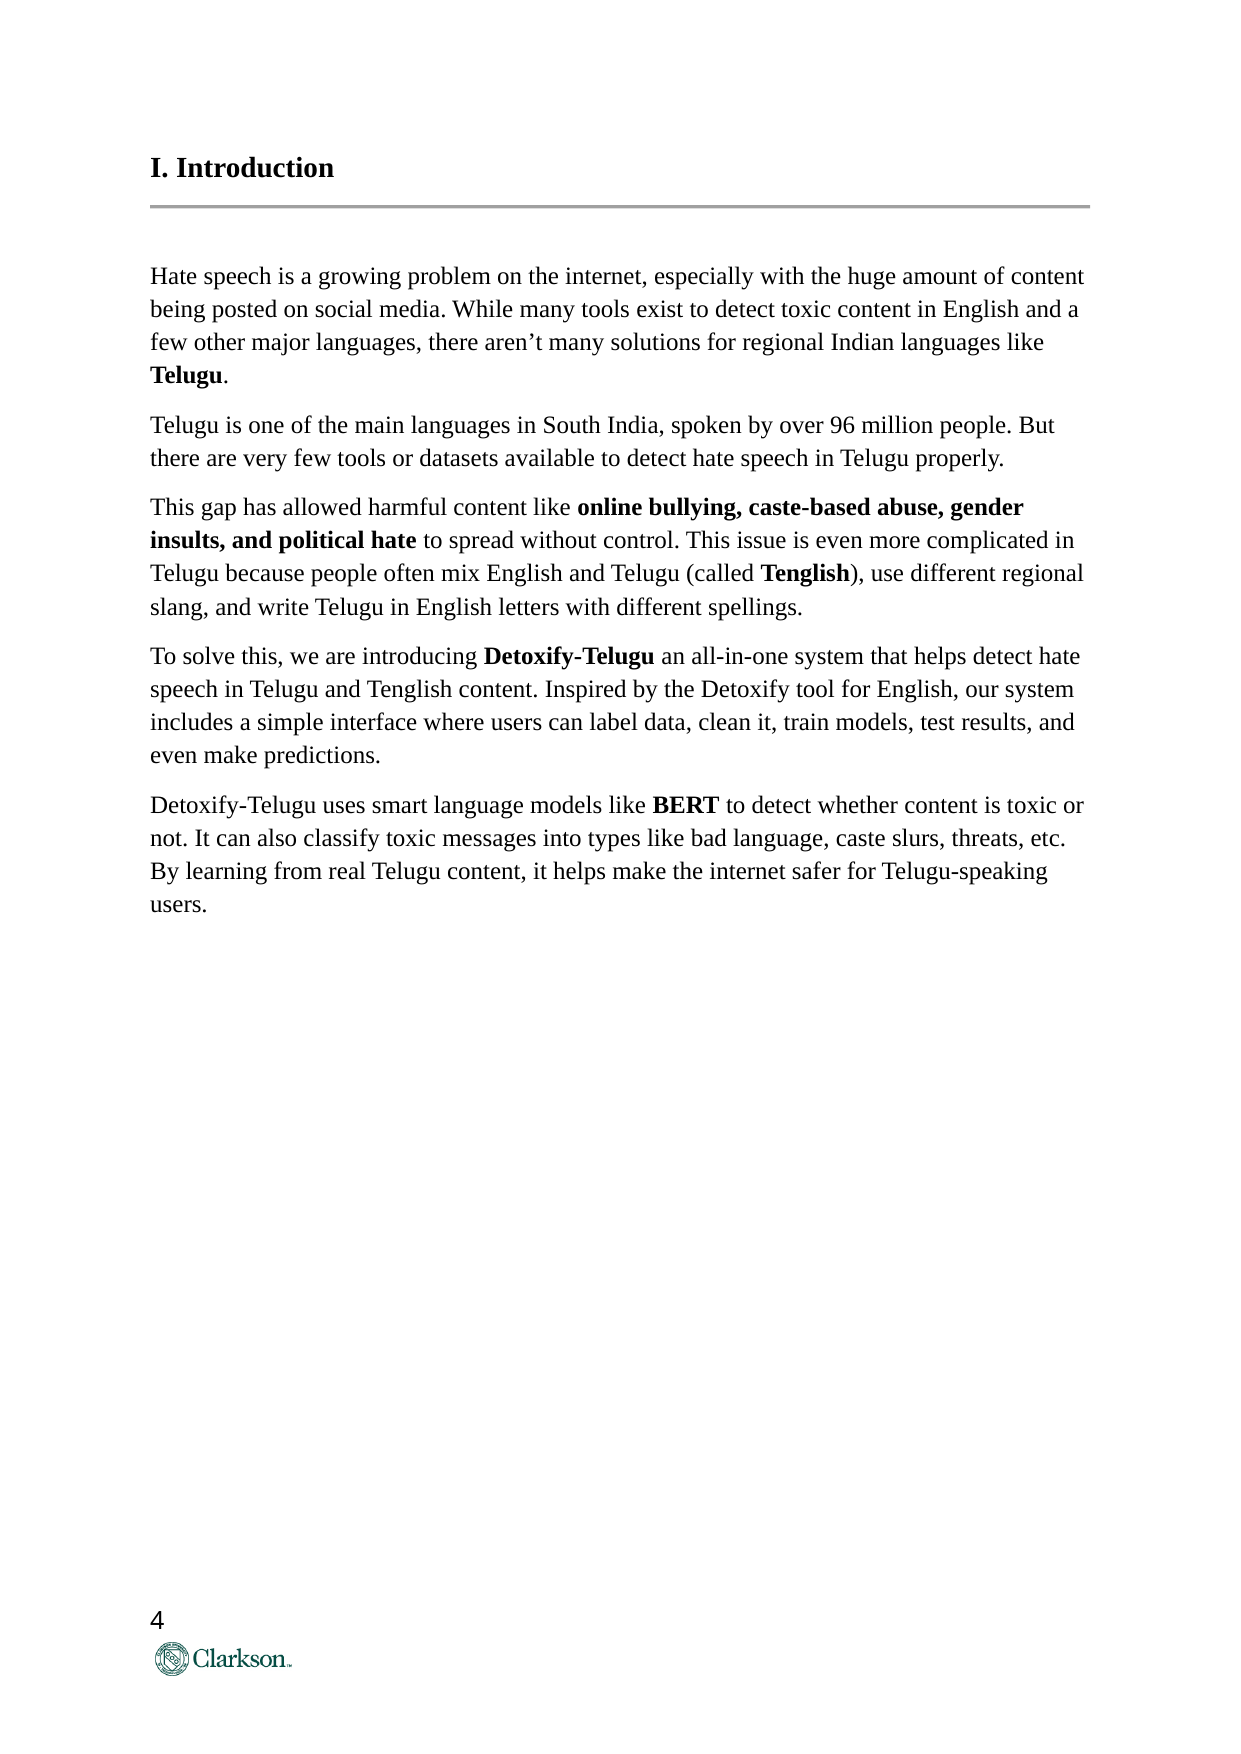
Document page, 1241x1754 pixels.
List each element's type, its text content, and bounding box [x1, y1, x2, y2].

text Hate speech is a growing problem on the internet, especially with the huge amount of content being posted on social media. While many tools exist to detect toxic content in English and a few other major languages, there aren’t many solutions for regional Indian languages like Telugu. [150, 261, 1090, 389]
text I. Introduction [150, 150, 1090, 183]
text Telugu is one of the main languages in South India, spoken by over 96 million people. But there are very few tools or datasets available to detect hate speech in Telugu properly. [150, 410, 1090, 472]
text This gap has allowed harmful content like online bullying, caste-based abuse, gender insults, and political hate to spread without control. This issue is even more complicated in Telugu because people often mix English and Telugu (called Tenglish), use different regional slang, and write Telugu in English letters with different spellings. [150, 492, 1090, 620]
text Detoxify-Telugu uses smart language models like BERT to detect whether content is toxic or not. It can also classify toxic messages into types like bad language, caste slurs, threats, etc. By learning from real Telugu content, it helps make the internet safer for Telugu-speaking users. [150, 790, 1090, 918]
text To solve this, we are introducing Detoxify-Telugu an all-in-one system that helps detect hate speech in Telugu and Tenglish content. Inspired by the Detoxify tool for English, our system includes a simple interface where users can label data, clean it, train models, test results, and even make predictions. [150, 641, 1090, 769]
picture [150, 1636, 300, 1681]
